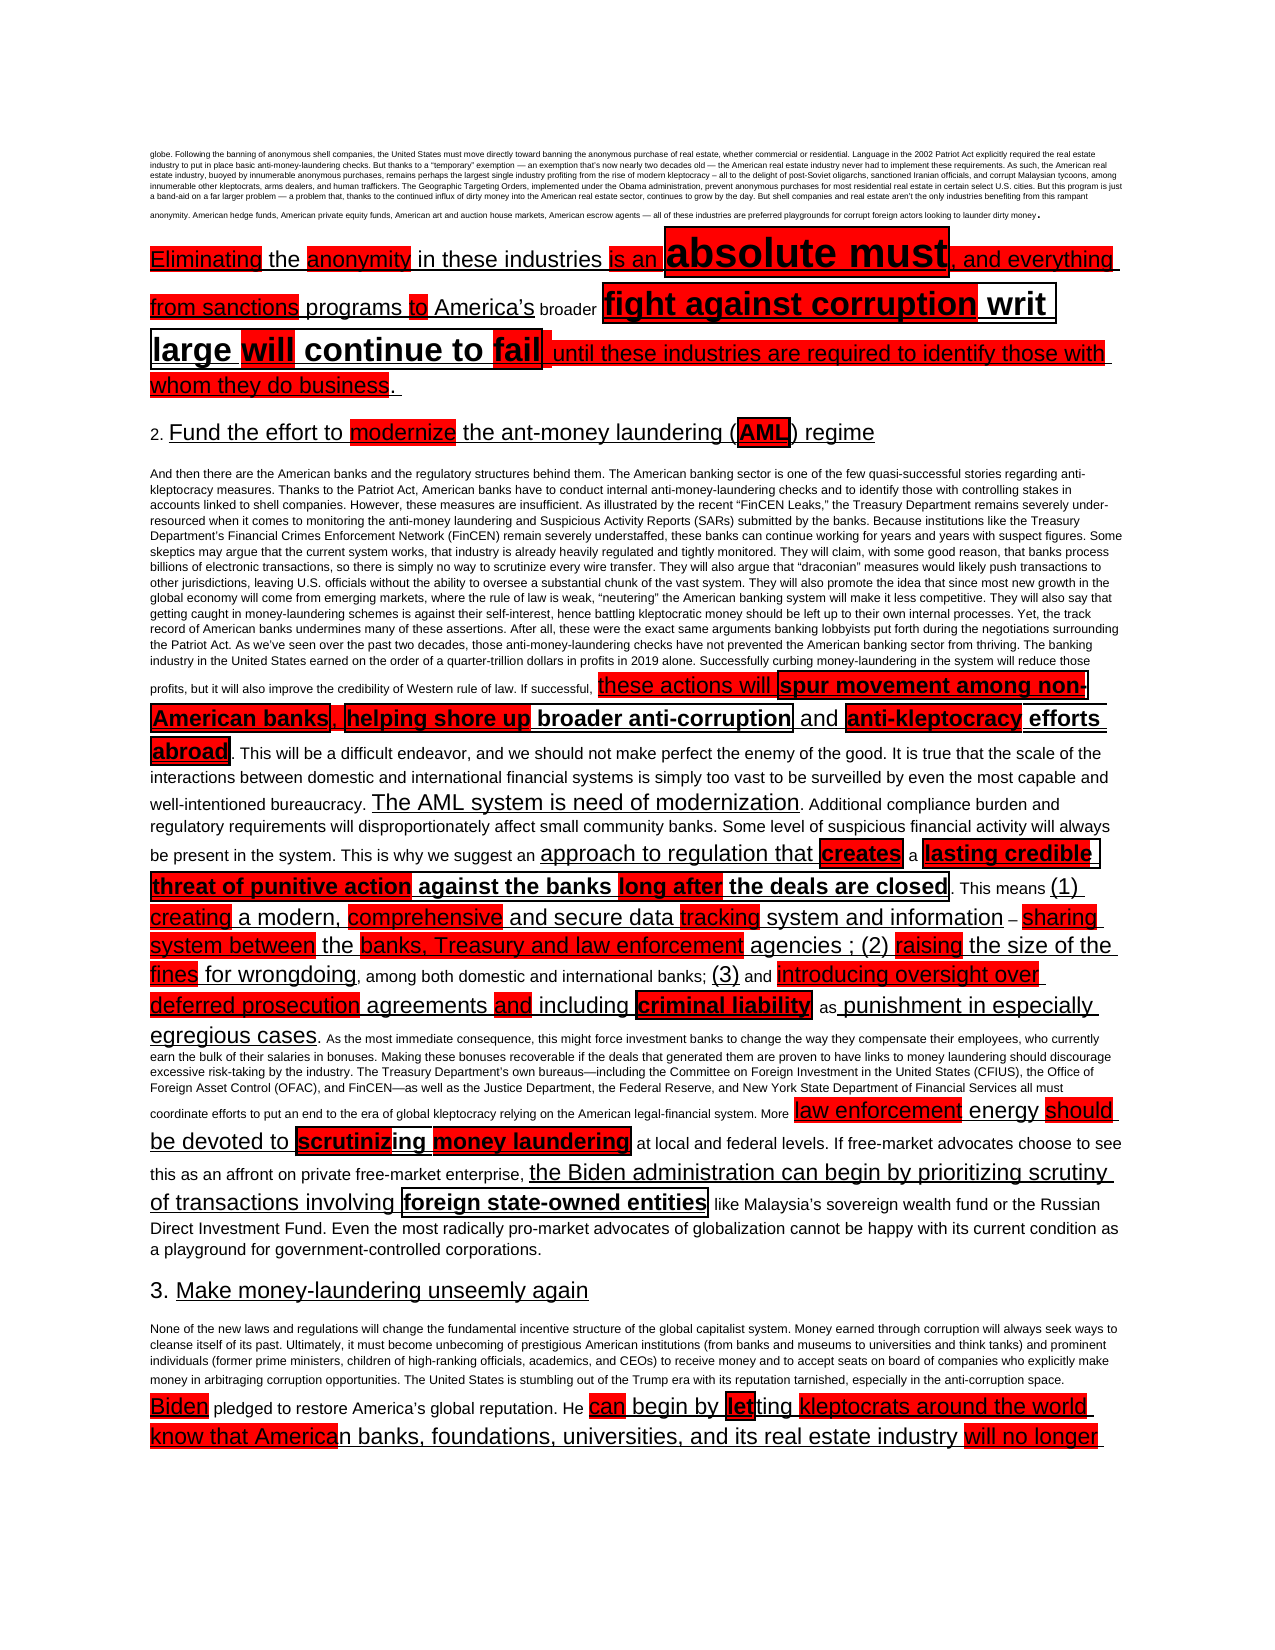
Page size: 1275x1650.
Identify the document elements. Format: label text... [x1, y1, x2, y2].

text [150, 150, 1125, 398]
text 2. Fund the effort to modernize the ant-money laundering (AML) regime [791, 417, 1125, 448]
text 3. Make money-laundering unseemly again [150, 1277, 1125, 1303]
text And then there are the American banks and the regulatory structures behind them. The American banking sector is one of the few quasi-successful stories regarding anti-kleptocracy measures. Thanks to the Patriot Act, American banks have to conduct internal anti-money-laundering checks and to identify those with controlling stakes in accounts linked to shell companies. However, these measures are insufficient. As illustrated by the recent “FinCEN Leaks,” the Treasury Department remains severely under-resourced when it comes to monitoring the anti-money laundering and Suspicious Activity Reports (SARs) submitted by the banks. Because institutions like the Treasury Department’s Financial Crimes Enforcement Network (FinCEN) remain severely understaffed, these banks can continue working for years and years with suspect figures. Some skeptics may argue that the current system works, that industry is already heavily regulated and tightly monitored. They will claim, with some good reason, that banks process billions of electronic transactions, so there is simply no way to scrutinize every wire transfer. They will also argue that “draconian” measures would likely push transactions to other jurisdictions, leaving U.S. officials without the ability to oversee a substantial chunk of the vast system. They will also promote the idea that since most new growth in the global economy will come from emerging markets, where the rule of law is weak, “neutering” the American banking system will make it less competitive. They will also say that getting caught in money-laundering schemes is against their self-interest, hence battling kleptocratic money should be left up to their own internal processes. Yet, the track record of American banks undermines many of these assertions. After all, these were the exact same arguments banking lobbyists put forth during the negotiations surrounding the Patriot Act. As we’ve seen over the past two decades, those anti-money-laundering checks have not prevented the American banking sector from thriving. The banking industry in the United States earned on the order of a quarter-trillion dollars in profits in 2019 alone. Successfully curbing money-laundering in the system will reduce those profits, but it will also improve the credibility of Western rule of law. If successful, these actions will spur movement among non-American banks, helping shore up broader anti-corruption and anti-kleptocracy efforts abroad. This will be a difficult endeavor, and we should not make perfect the enemy of the good. It is true that the scale of the interactions between domestic and international financial systems is simply too vast to be surveilled by even the most capable and well-intentioned bureaucracy. The AML system is need of modernization. Additional compliance burden and regulatory requirements will disproportionately affect small community banks. Some level of suspicious financial activity will always be present in the system. This is why we suggest an approach to regulation that creates a lasting credible threat of punitive action against the banks long after the deals are closed. This means (1) creating a modern, comprehensive and secure data tracking system and information – sharing system between the banks, Treasury and law enforcement agencies ; (2) raising the size of the fines for wrongdoing, among both domestic and international banks; (3) and introducing oversight over deferred prosecution agreements and including criminal liability as punishment in especially egregious cases. As the most immediate consequence, this might force investment banks to change the way they compensate their employees, who currently earn the bulk of their salaries in bonuses. Making these bonuses recoverable if the deals that generated them are proven to have links to money laundering should discourage excessive risk-taking by the industry. The Treasury Department’s own bureaus—including the Committee on Foreign Investment in the United States (CFIUS), the Office of Foreign Asset Control (OFAC), and FinCEN—as well as the Justice Department, the Federal Reserve, and New York State Department of Financial Services all must coordinate efforts to put an end to the era of global kleptocracy relying on the American legal-financial system. More law enforcement energy should be devoted to scrutinizing money laundering at local and federal levels. If free-market advocates choose to see this as an affront on private free-market enterprise, the Biden administration can begin by prioritizing scrutiny of transactions involving foreign state-owned entities like Malaysia’s sovereign wealth fund or the Russian Direct Investment Fund. Even the most radically pro-market advocates of globalization cannot be happy with its current condition as a playground for government-controlled corporations. [150, 467, 1125, 1259]
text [150, 1322, 1125, 1449]
text 2. Fund the effort to modernize the ant-money laundering (AML) regime [150, 417, 737, 448]
